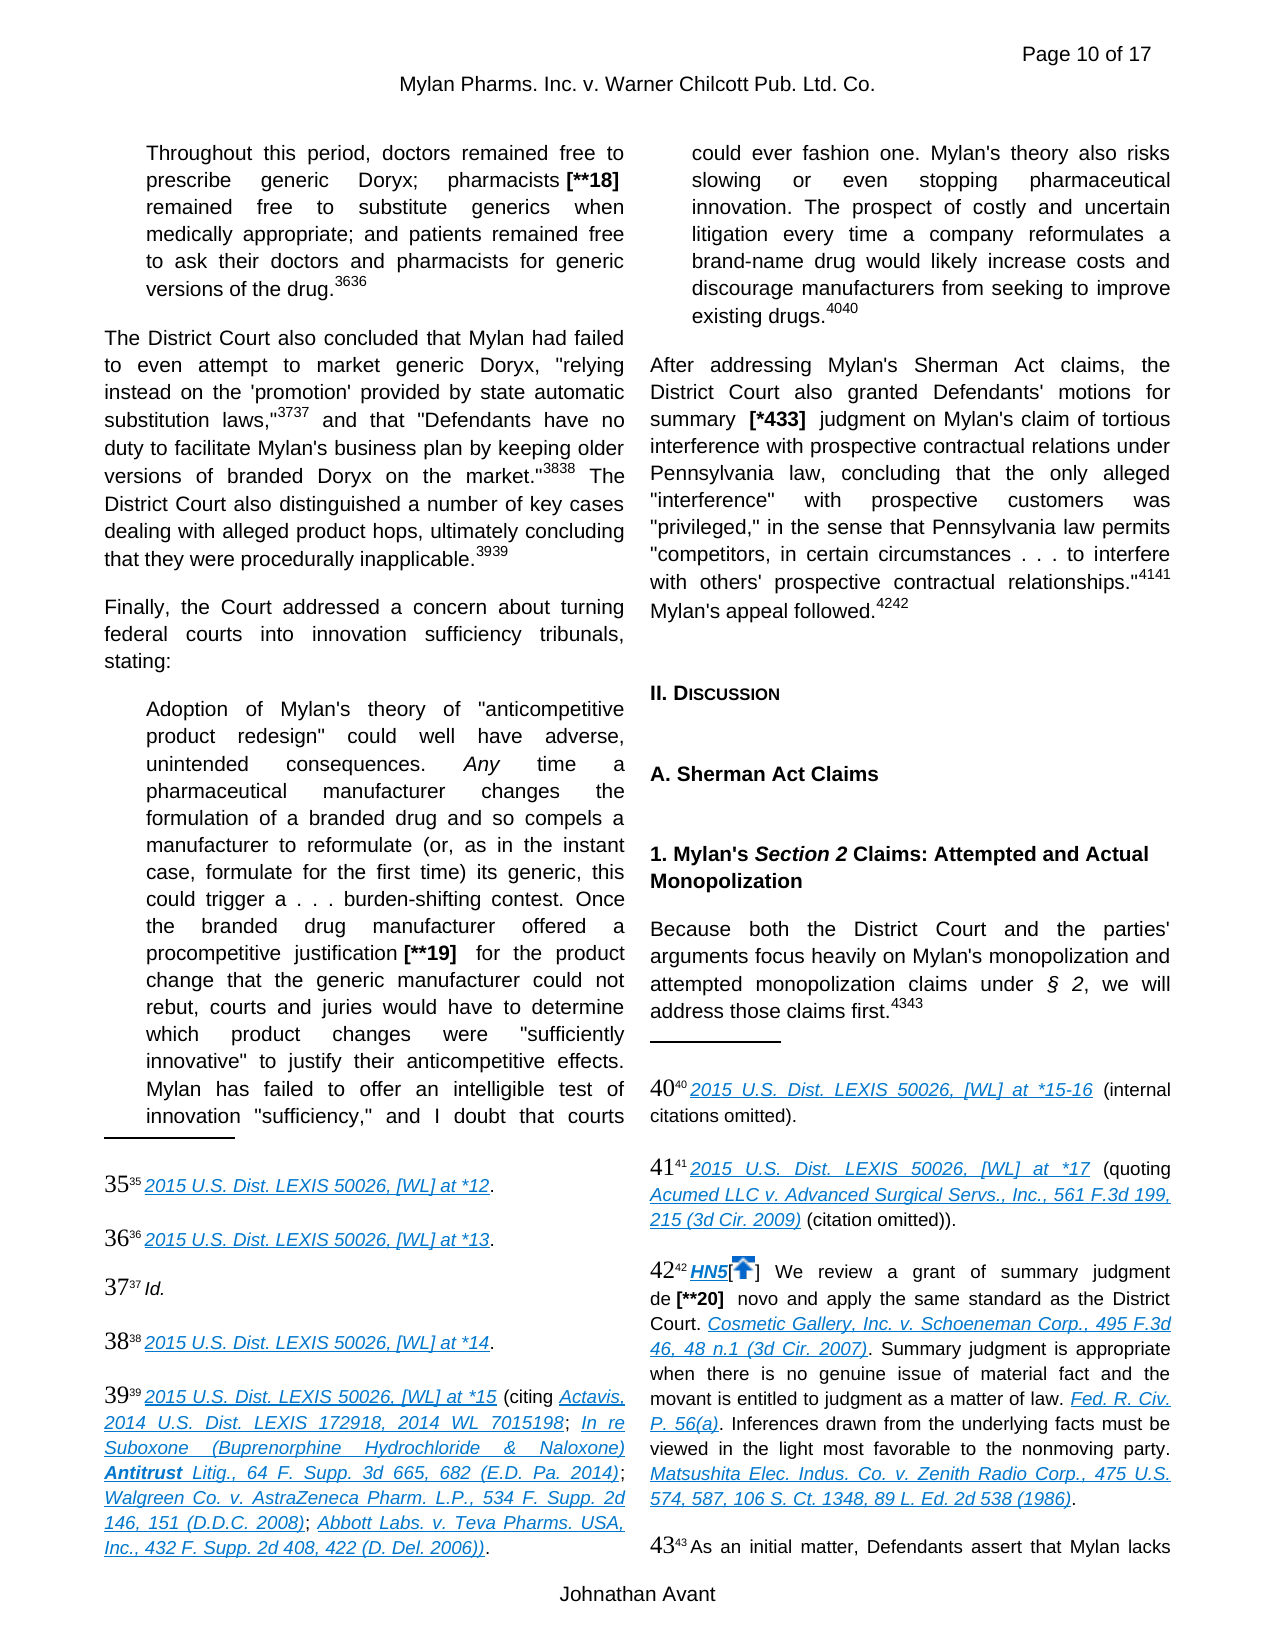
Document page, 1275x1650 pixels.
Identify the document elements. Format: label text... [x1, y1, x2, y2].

text Because both the District Court and the parties' arguments focus heavily on Mylan's monopolization and attempted monopolization claims under § 2, we will address those claims first.43 [650, 914, 1171, 1024]
text II. Discussion [650, 649, 1171, 704]
text A. Sherman Act Claims [650, 729, 1171, 785]
text The District Court also concluded that Mylan had failed to even attempt to market generic Doryx, "relying instead on the 'promotion' provided by state automatic substitution laws,"37 and that "Defendants have no duty to facilitate Mylan's business plan by keeping older versions of branded Doryx on the market."38 The District Court also distinguished a number of key cases dealing with alleged product hops, ultimately concluding that they were procedurally inapplicable.39 [104, 322, 625, 571]
text After addressing Mylan's Sherman Act claims, the District Court also granted Defendants' motions for summary [*433] judgment on Mylan's claim of tortious interference with prospective contractual relations under Pennsylvania law, concluding that the only alleged "interference" with prospective customers was "privileged," in the sense that Pennsylvania law permits "competitors, in certain circumstances . . . to interfere with others' prospective contractual relationships."41 Mylan's appeal followed.42 [650, 349, 1171, 624]
picture [732, 1256, 755, 1279]
text Adoption of Mylan's theory of "anticompetitive product redesign" could well have adverse, unintended consequences. Any time a pharmaceutical manufacturer changes the formulation of a branded drug and so compels a manufacturer to reformulate (or, as in the instant case, formulate for the first time) its generic, this could trigger a . . . burden-shifting contest. Once the branded drug manufacturer offered a procompetitive justification [**19] for the product change that the generic manufacturer could not rebut, courts and juries would have to determine which product changes were "sufficiently innovative" to justify their anticompetitive effects. Mylan has failed to offer an intelligible test of innovation "sufficiency," and I doubt that courts could ever fashion one. Mylan's theory also risks slowing or even stopping pharmaceutical innovation. The prospect of costly and uncertain litigation every time a company reformulates a brand-name drug would likely increase costs and discourage manufacturers from seeking to improve existing drugs.40 [692, 137, 1171, 329]
text Adoption of Mylan's theory of "anticompetitive product redesign" could well have adverse, unintended consequences. Any time a pharmaceutical manufacturer changes the formulation of a branded drug and so compels a manufacturer to reformulate (or, as in the instant case, formulate for the first time) its generic, this could trigger a . . . burden-shifting contest. Once the branded drug manufacturer offered a procompetitive justification [**19] for the product change that the generic manufacturer could not rebut, courts and juries would have to determine which product changes were "sufficiently innovative" to justify their anticompetitive effects. Mylan has failed to offer an intelligible test of innovation "sufficiency," and I doubt that courts could ever fashion one. Mylan's theory also risks slowing or even stopping pharmaceutical innovation. The prospect of costly and uncertain litigation every time a company reformulates a brand-name drug would likely increase costs and discourage manufacturers from seeking to improve existing drugs.40 [146, 694, 625, 1127]
text 1. Mylan's Section 2 Claims: Attempted and Actual Monopolization [650, 810, 1171, 893]
text Throughout this period, doctors remained free to prescribe generic Doryx; pharmacists [**18] remained free to substitute generics when medically appropriate; and patients remained free to ask their doctors and pharmacists for generic versions of the drug.36 [146, 137, 625, 302]
text Finally, the Court addressed a concern about turning federal courts into innovation sufficiency tribunals, stating: [104, 592, 625, 673]
